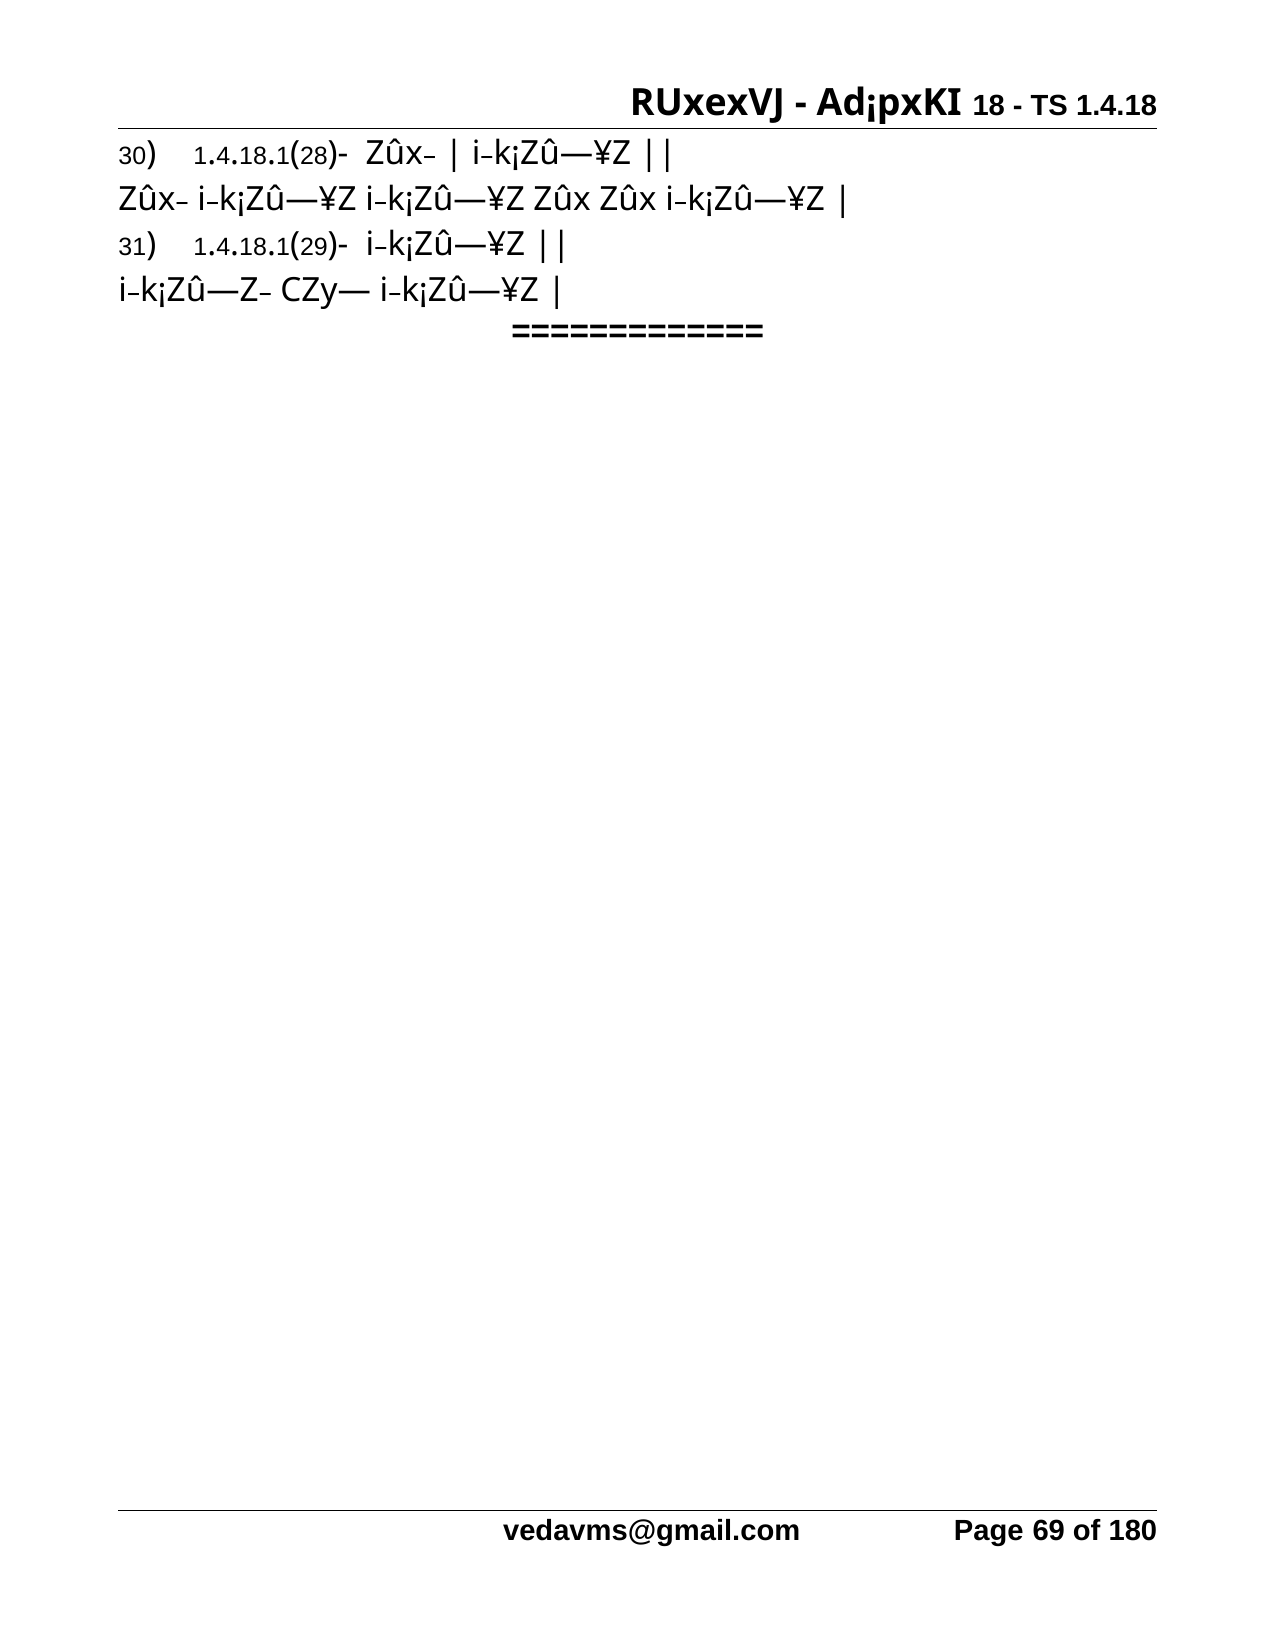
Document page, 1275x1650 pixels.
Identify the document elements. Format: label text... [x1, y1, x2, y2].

text Zûx– i–k¡Zû—¥Z i–k¡Zû—¥Z Zûx Zûx i–k¡Zû—¥Z | [118, 174, 1157, 220]
text ============= [118, 311, 1157, 349]
text i–k¡Zû—Z– CZy— i–k¡Zû—¥Z | [118, 265, 1157, 311]
text 30) 1.4.18.1(28)- Zûx– | i–k¡Zû—¥Z || [118, 129, 1157, 174]
text 31) 1.4.18.1(29)- i–k¡Zû—¥Z || [118, 220, 1157, 265]
